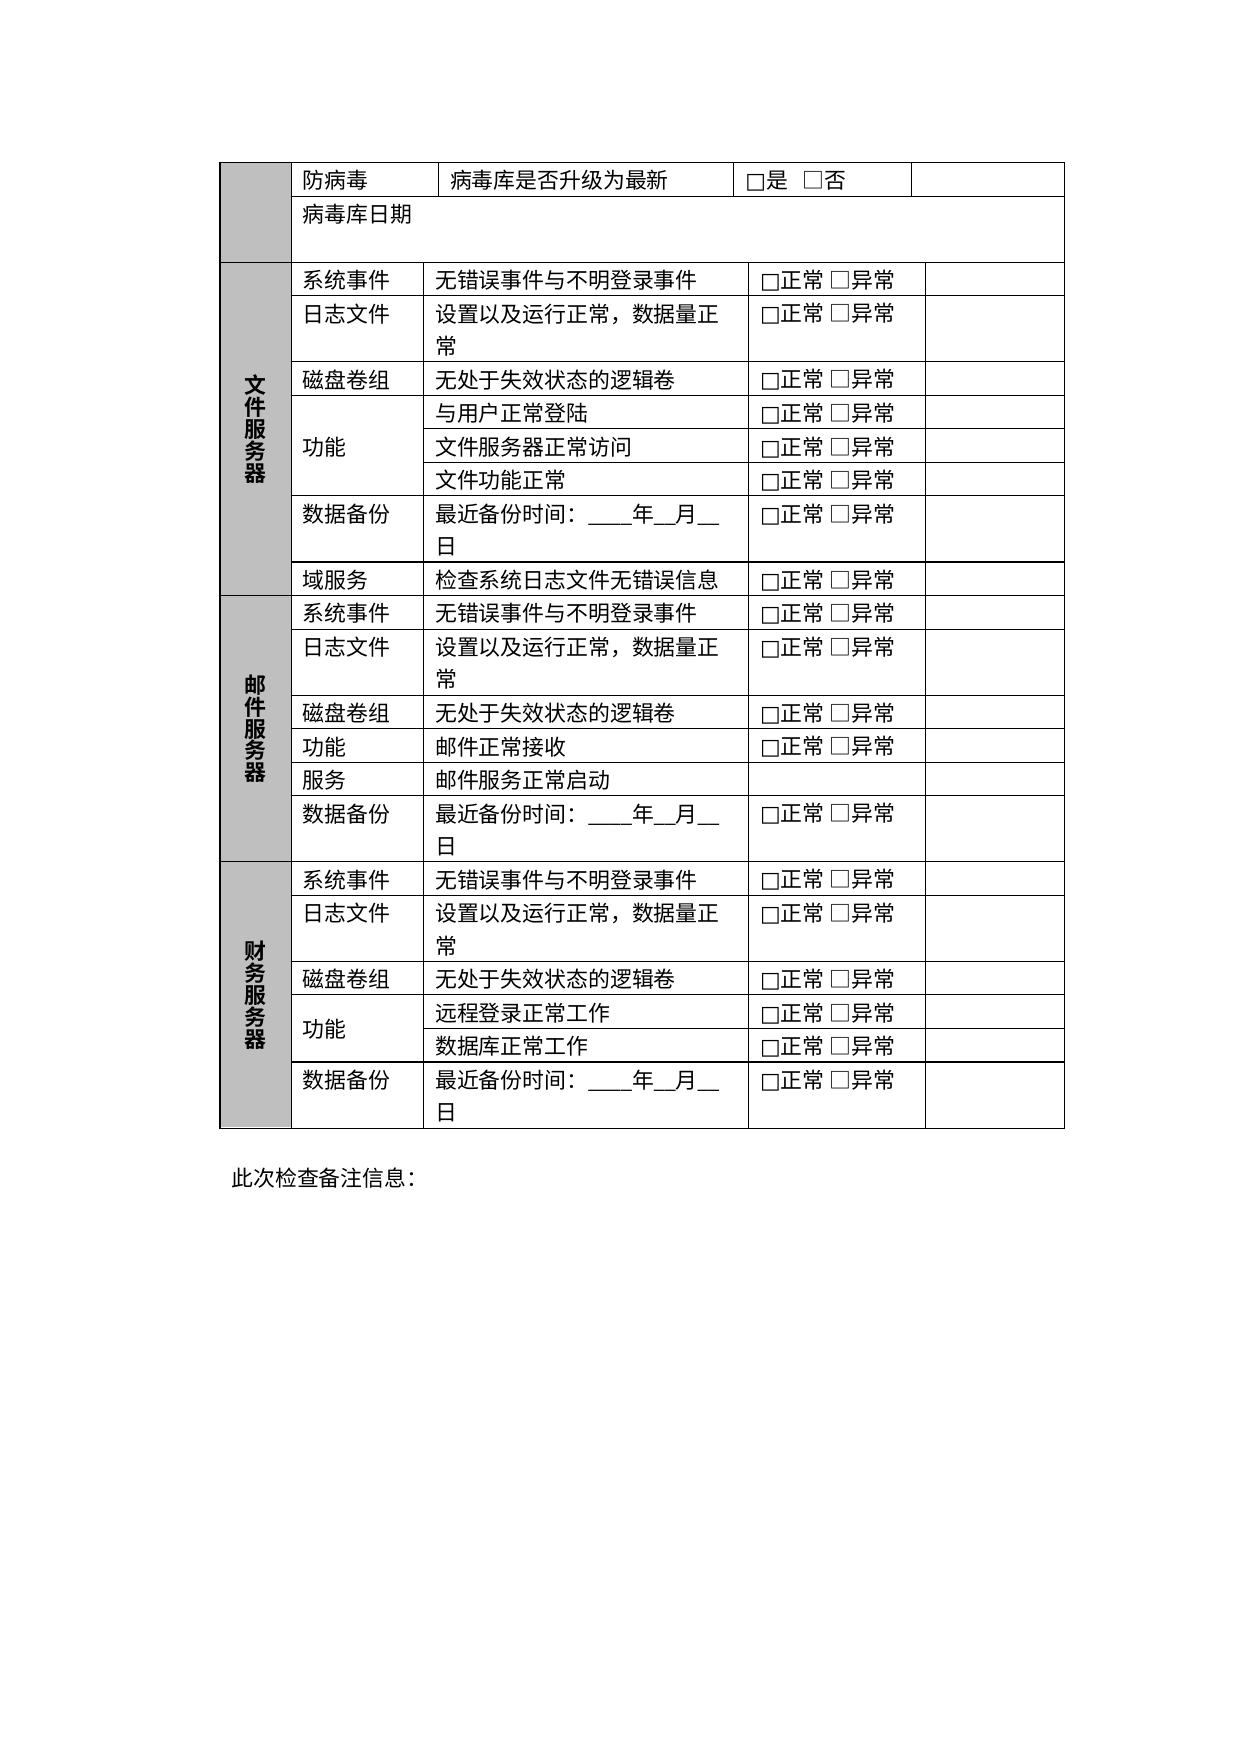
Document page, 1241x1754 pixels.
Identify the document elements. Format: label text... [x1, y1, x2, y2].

table_cell □正常 □异常 [749, 1029, 925, 1061]
table_cell 设置以及运行正常，数据量正常 [424, 896, 748, 961]
table_cell 功能 [292, 995, 423, 1061]
table_cell □正常 □异常 [749, 362, 925, 395]
table_cell 财务服务器 [221, 862, 291, 1127]
table_cell 检查系统日志文件无错误信息 [424, 563, 748, 595]
table_cell □是 □否 [734, 163, 911, 196]
table_cell [926, 796, 1064, 861]
table_cell [749, 763, 925, 795]
table_cell 邮件服务器 [221, 596, 291, 861]
table_cell 无错误事件与不明登录事件 [424, 862, 748, 895]
table_cell 无错误事件与不明登录事件 [424, 596, 748, 628]
table_cell 与用户正常登陆 [424, 396, 748, 428]
table_cell □正常 □异常 [749, 263, 925, 295]
table_cell □正常 □异常 [749, 862, 925, 895]
table_cell □正常 □异常 [749, 796, 925, 861]
table_cell 日志文件 [292, 296, 423, 361]
table_cell □正常 □异常 [749, 962, 925, 994]
table_cell 文件服务器 [221, 263, 291, 595]
table_cell 最近备份时间：____年__月__日 [424, 1063, 748, 1127]
table_cell 日志文件 [292, 630, 423, 694]
table_cell 设置以及运行正常，数据量正常 [424, 630, 748, 694]
table_cell [926, 896, 1064, 961]
table_cell 最近备份时间：____年__月__日 [424, 496, 748, 561]
table_cell 远程登录正常工作 [424, 995, 748, 1028]
table_cell 文件功能正常 [424, 463, 748, 495]
table_cell □正常 □异常 [749, 496, 925, 561]
table_cell [926, 1063, 1064, 1127]
table_cell [926, 763, 1064, 795]
table_cell □正常 □异常 [749, 729, 925, 762]
table_cell [926, 362, 1064, 395]
table_cell □正常 □异常 [749, 296, 925, 361]
table_cell 病毒库日期 [292, 197, 1064, 262]
table_cell 最近备份时间：____年__月__日 [424, 796, 748, 861]
table_cell [926, 429, 1064, 462]
table_cell 病毒库是否升级为最新 [439, 163, 733, 196]
table_cell [926, 696, 1064, 728]
table_cell 邮件正常接收 [424, 729, 748, 762]
table_cell □正常 □异常 [749, 429, 925, 462]
table_cell [926, 962, 1064, 994]
table_cell 磁盘卷组 [292, 696, 423, 728]
table_cell 域服务 [292, 563, 423, 595]
table_cell 功能 [292, 396, 423, 495]
table_cell 日志文件 [292, 896, 423, 961]
table_cell 系统事件 [292, 596, 423, 628]
table_cell □正常 □异常 [749, 396, 925, 428]
table_cell 磁盘卷组 [292, 962, 423, 994]
table_cell [926, 396, 1064, 428]
table_cell 数据备份 [292, 1063, 423, 1127]
table_cell 无错误事件与不明登录事件 [424, 263, 748, 295]
table_cell □正常 □异常 [749, 696, 925, 728]
table_cell [926, 263, 1064, 295]
table_cell 防病毒 [292, 163, 438, 196]
table_cell [926, 463, 1064, 495]
table_cell [926, 496, 1064, 561]
table_cell [926, 630, 1064, 694]
table_cell □正常 □异常 [749, 995, 925, 1028]
table_cell □正常 □异常 [749, 463, 925, 495]
table_cell 磁盘卷组 [292, 362, 423, 395]
table_cell 功能 [292, 729, 423, 762]
table_cell 无处于失效状态的逻辑卷 [424, 962, 748, 994]
table_cell 无处于失效状态的逻辑卷 [424, 696, 748, 728]
table_cell □正常 □异常 [749, 596, 925, 628]
table_cell □正常 □异常 [749, 630, 925, 694]
table_cell 无处于失效状态的逻辑卷 [424, 362, 748, 395]
table_cell [926, 862, 1064, 895]
table_cell □正常 □异常 [749, 563, 925, 595]
table_cell 数据备份 [292, 496, 423, 561]
table_cell [926, 1029, 1064, 1061]
table_cell [926, 596, 1064, 628]
table_cell □正常 □异常 [749, 896, 925, 961]
table_cell 设置以及运行正常，数据量正常 [424, 296, 748, 361]
table_cell [926, 296, 1064, 361]
table_cell [926, 563, 1064, 595]
table_cell 服务 [292, 763, 423, 795]
table_cell [912, 163, 1064, 196]
table_cell 数据备份 [292, 796, 423, 861]
table_cell 系统事件 [292, 862, 423, 895]
table_cell 数据库正常工作 [424, 1029, 748, 1061]
table_cell [926, 729, 1064, 762]
table_cell 系统事件 [292, 263, 423, 295]
table_cell [926, 995, 1064, 1028]
table_cell 邮件服务正常启动 [424, 763, 748, 795]
table_cell □正常 □异常 [749, 1063, 925, 1127]
table_cell 文件服务器正常访问 [424, 429, 748, 462]
list 此次检查备注信息： [231, 1161, 1053, 1193]
